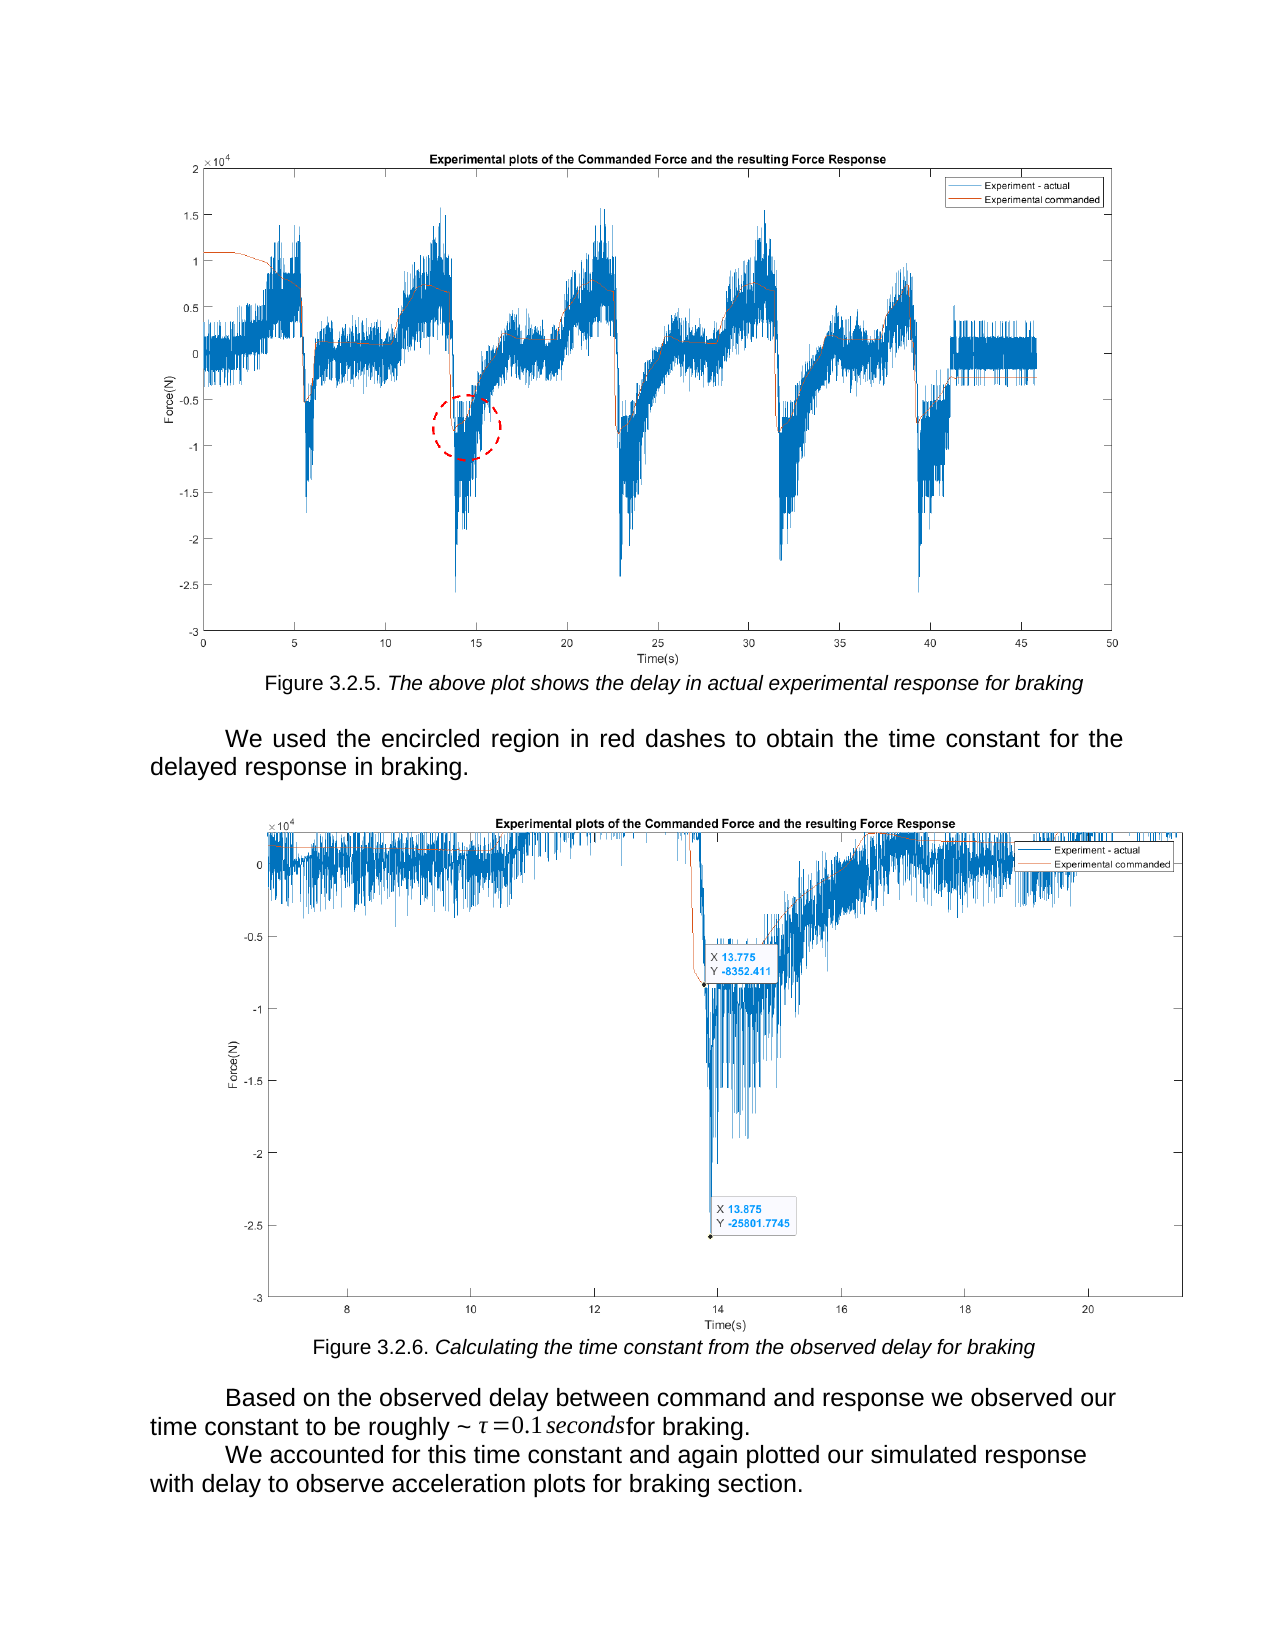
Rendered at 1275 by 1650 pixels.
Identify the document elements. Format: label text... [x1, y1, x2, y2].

text We accounted for this time constant and again plotted our simulated response with delay to observe acceleration plots for braking section. [150, 1440, 1125, 1498]
text Figure 3.2.6. Calculating the time constant from the observed delay for braking [150, 1335, 1125, 1359]
text Figure 3.2.5. The above plot shows the delay in actual experimental response for braking [150, 671, 1125, 695]
text We used the encircled region in red dashes to obtain the time constant for the delayed response in braking. [150, 723, 1125, 781]
picture [150, 150, 1125, 671]
text Based on the observed delay between command and response we observed our time constant to be roughly ~ for braking. [150, 1383, 1125, 1440]
picture [225, 809, 1200, 1335]
